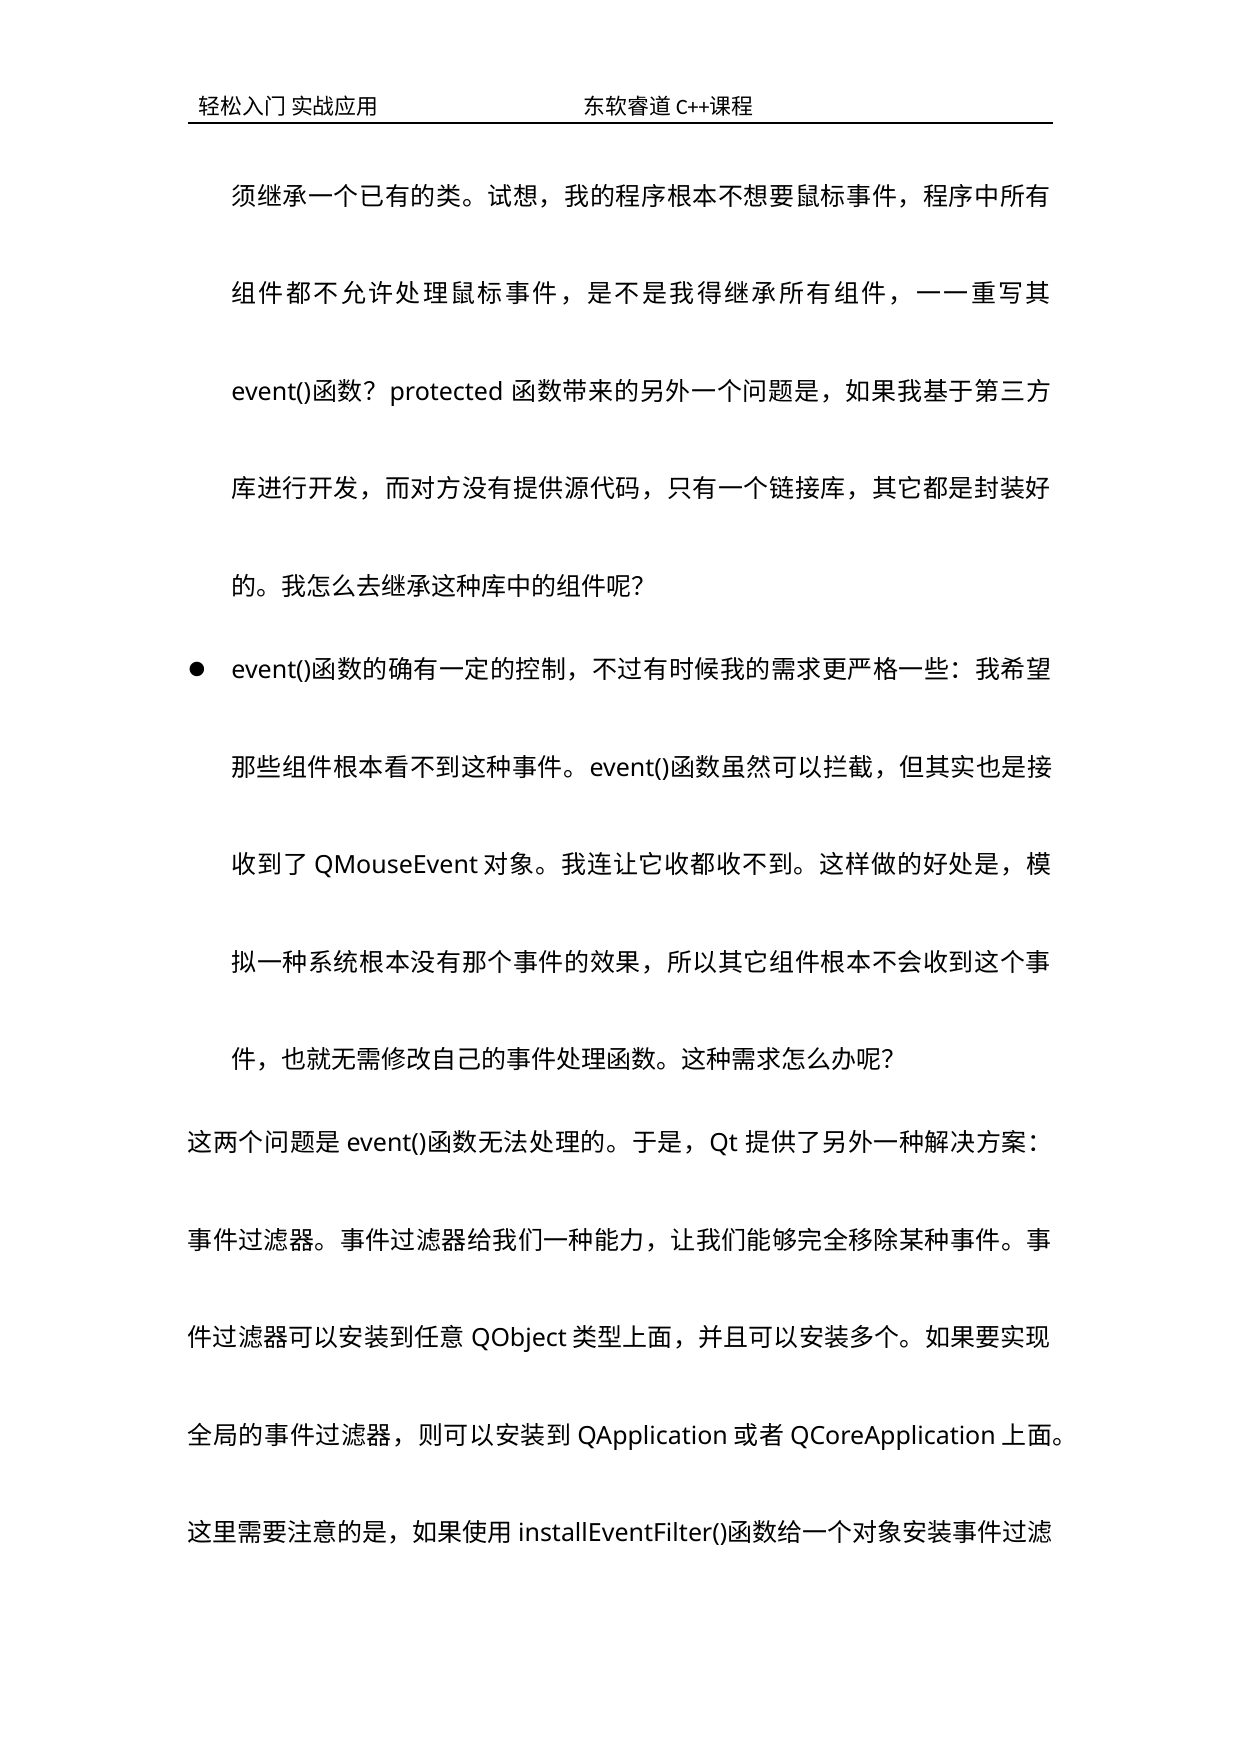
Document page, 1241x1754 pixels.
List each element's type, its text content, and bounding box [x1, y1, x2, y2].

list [187, 162, 1053, 617]
list event()函数的确有一定的控制，不过有时候我的需求更严格一些：我希望那些组件根本看不到这种事件。event()函数虽然可以拦截，但其实也是接收到了QMouseEvent对象。我连让它收都收不到。这样做的好处是，模拟一种系统根本没有那个事件的效果，所以其它组件根本不会收到这个事件，也就无需修改自己的事件处理函数。这种需求怎么办呢？ [187, 635, 1053, 1090]
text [187, 1108, 1053, 1563]
